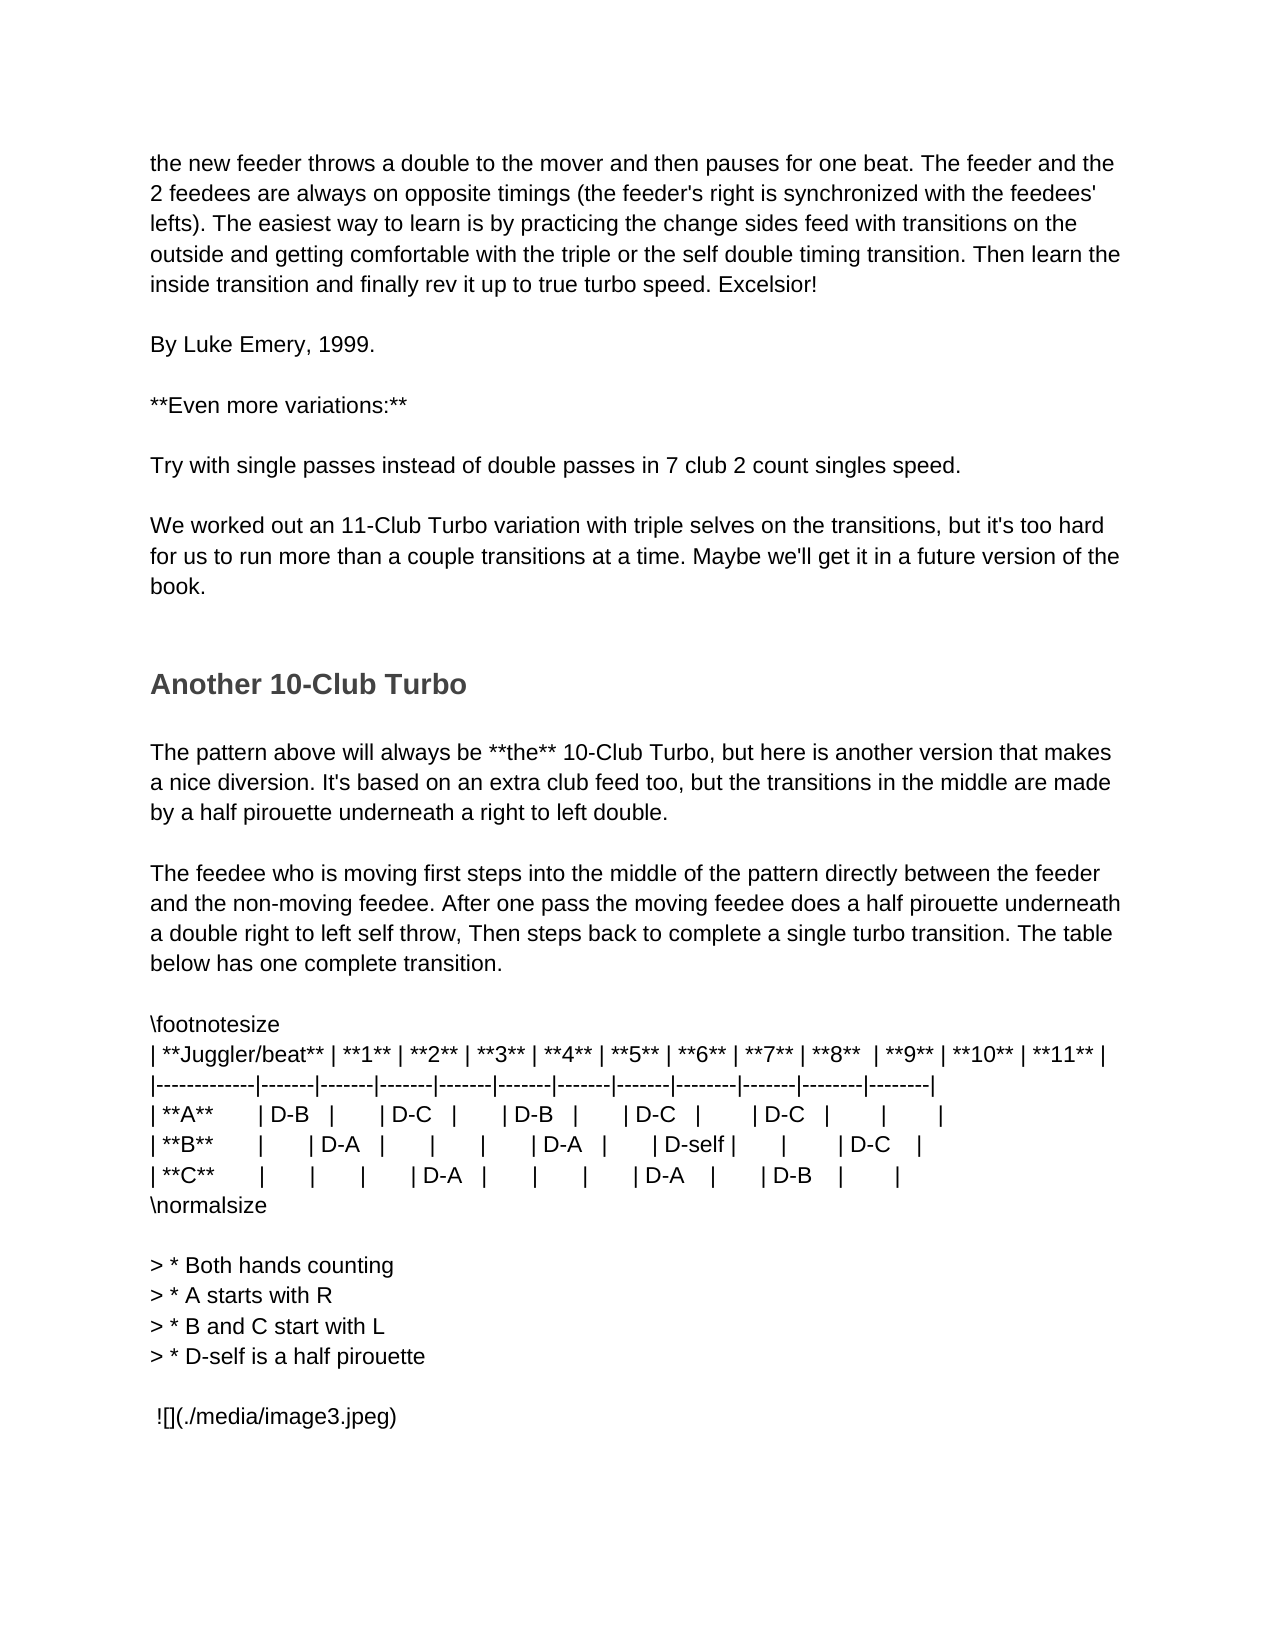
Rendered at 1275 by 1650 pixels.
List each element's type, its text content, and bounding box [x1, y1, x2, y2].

text ![](./media/image3.jpeg) [150, 1403, 1125, 1430]
text |-------------|-------|-------|-------|-------|-------|-------|-------|--------|-------|--------|--------| [150, 1071, 1125, 1097]
text **Even more variations:** [150, 392, 1125, 418]
text The pattern above will always be **the** 10-Club Turbo, but here is another version that makes a nice diversion. It's based on an extra club feed too, but the transitions in the middle are made by a half pirouette underneath a right to left double. [150, 739, 1125, 826]
text | **B** | | D-A | | | | D-A | | D-self | | | D-C | [150, 1131, 1125, 1158]
text > * D-self is a half pirouette [150, 1343, 1125, 1369]
text By Luke Emery, 1999. [150, 331, 1125, 358]
text > * Both hands counting [150, 1252, 1125, 1279]
text | **Juggler/beat** | **1** | **2** | **3** | **4** | **5** | **6** | **7** | **8** | **9** | **10** | **11** | [150, 1041, 1125, 1067]
text | **C** | | | | D-A | | | | D-A | | D-B | | [150, 1162, 1125, 1188]
text | **A** | D-B | | D-C | | D-B | | D-C | | D-C | | | [150, 1101, 1125, 1128]
text \footnotesize [150, 1011, 1125, 1037]
subtitle Another 10-Club Turbo [150, 667, 1125, 700]
text > * B and C start with L [150, 1313, 1125, 1339]
text The feedee who is moving first steps into the middle of the pattern directly between the feeder and the non-moving feedee. After one pass the moving feedee does a half pirouette underneath a double right to left self throw, Then steps back to complete a single turbo transition. The table below has one complete transition. [150, 859, 1125, 977]
text Try with single passes instead of double passes in 7 club 2 count singles speed. [150, 452, 1125, 478]
text We worked out an 11-Club Turbo variation with triple selves on the transitions, but it's too hard for us to run more than a couple transitions at a time. Maybe we'll get it in a future version of the book. [150, 512, 1125, 599]
text > * A starts with R [150, 1282, 1125, 1309]
text \normalsize [150, 1192, 1125, 1218]
